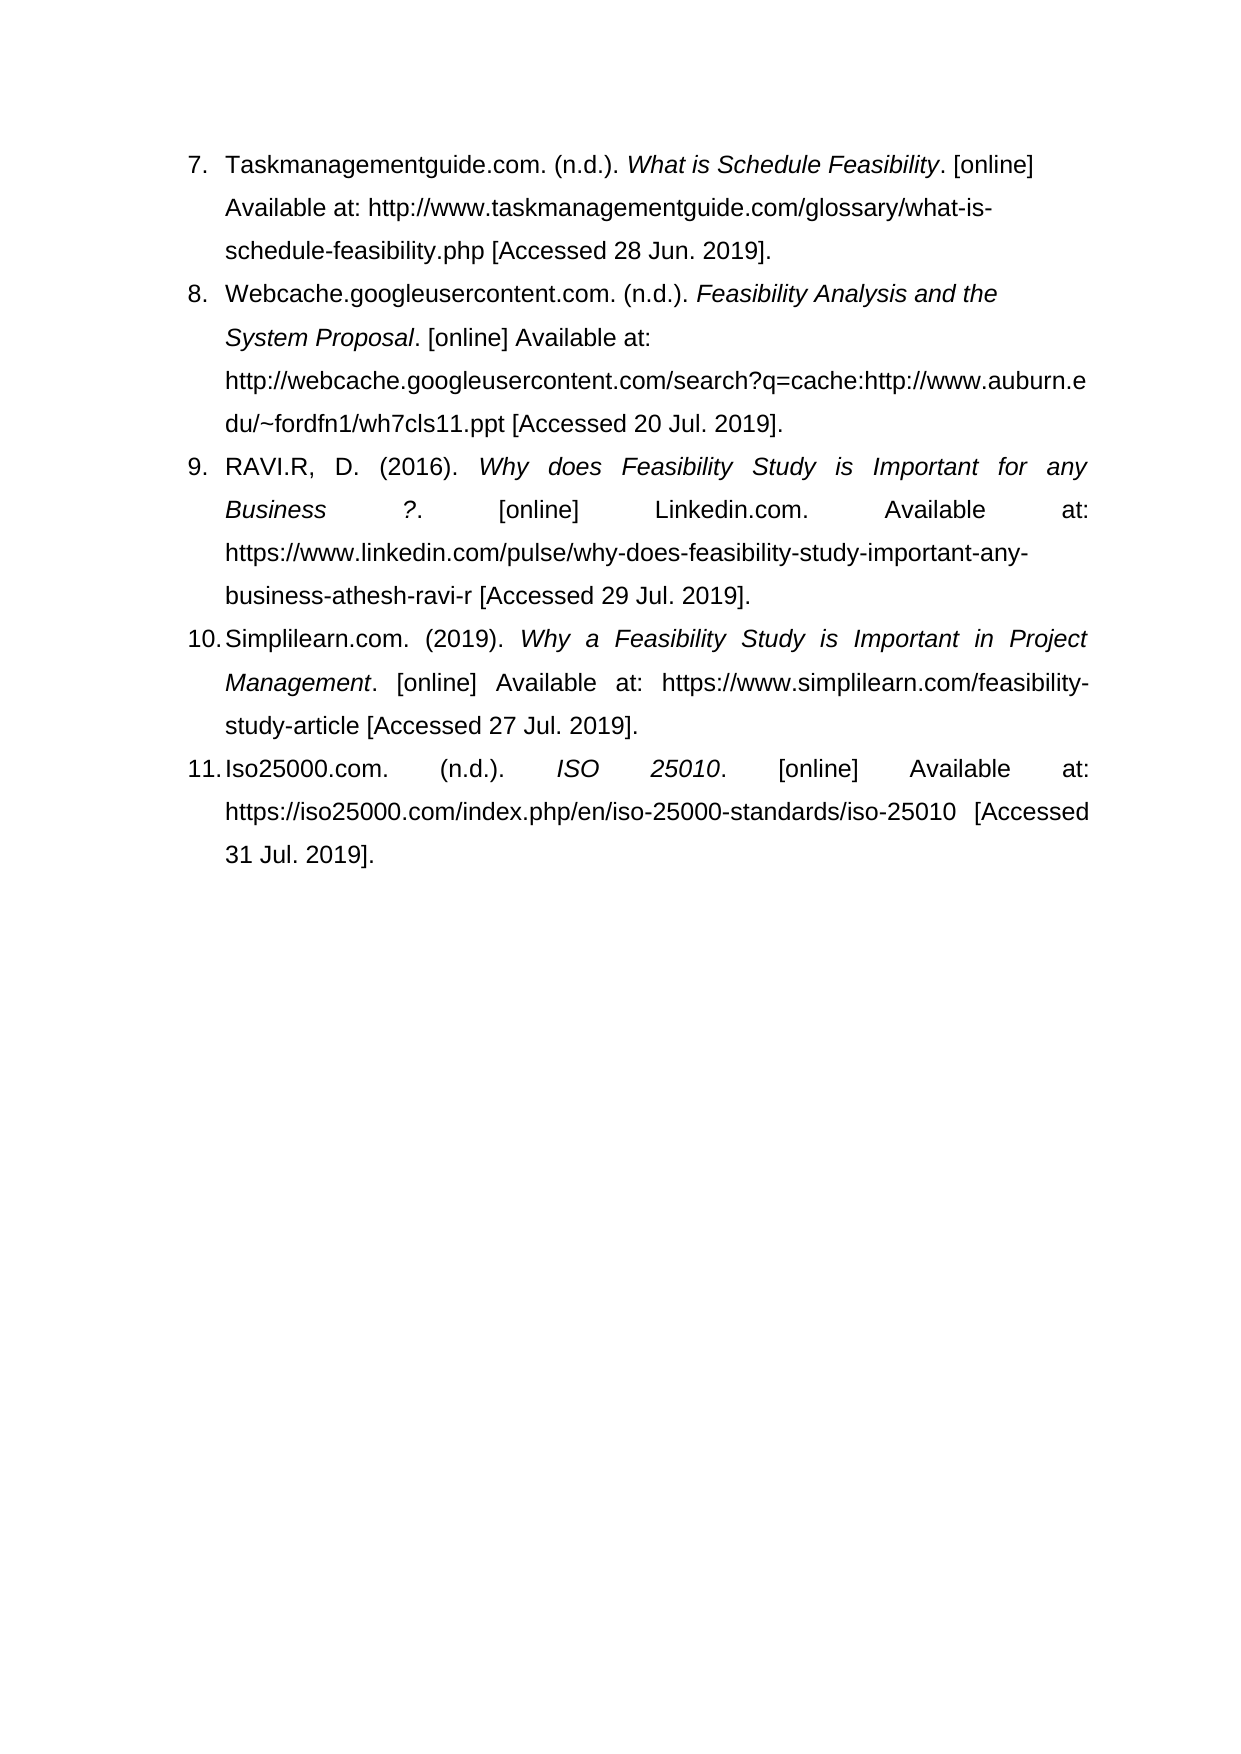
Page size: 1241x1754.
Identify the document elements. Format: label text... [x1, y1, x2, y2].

list Simplilearn.com. (2019). Why a Feasibility Study is Important in Project Management. [online] Available at: https://www.simplilearn.com/feasibility-study-article [Accessed 27 Jul. 2019]. [187, 624, 1090, 739]
list Webcache.googleusercontent.com. (n.d.). Feasibility Analysis and the System Proposal. [online] Available at: http://webcache.googleusercontent.com/search?q=cache:http://www.auburn.edu/~fordfn1/wh7cls11.ppt [Accessed 20 Jul. 2019]. [187, 279, 1090, 437]
list Taskmanagementguide.com. (n.d.). What is Schedule Feasibility. [online] Available at: http://www.taskmanagementguide.com/glossary/what-is-schedule-feasibility.php [Accessed 28 Jun. 2019]. [187, 150, 1090, 265]
list RAVI.R, D. (2016). Why does Feasibility Study is Important for any Business ?. [online] Linkedin.com. Available at: https://www.linkedin.com/pulse/why-does-feasibility-study-important-any-business-athesh-ravi-r [Accessed 29 Jul. 2019]. [187, 452, 1090, 610]
list Iso25000.com. (n.d.). ISO 25010. [online] Available at: https://iso25000.com/index.php/en/iso-25000-standards/iso-25010 [Accessed 31 Jul. 2019]. [187, 754, 1090, 869]
